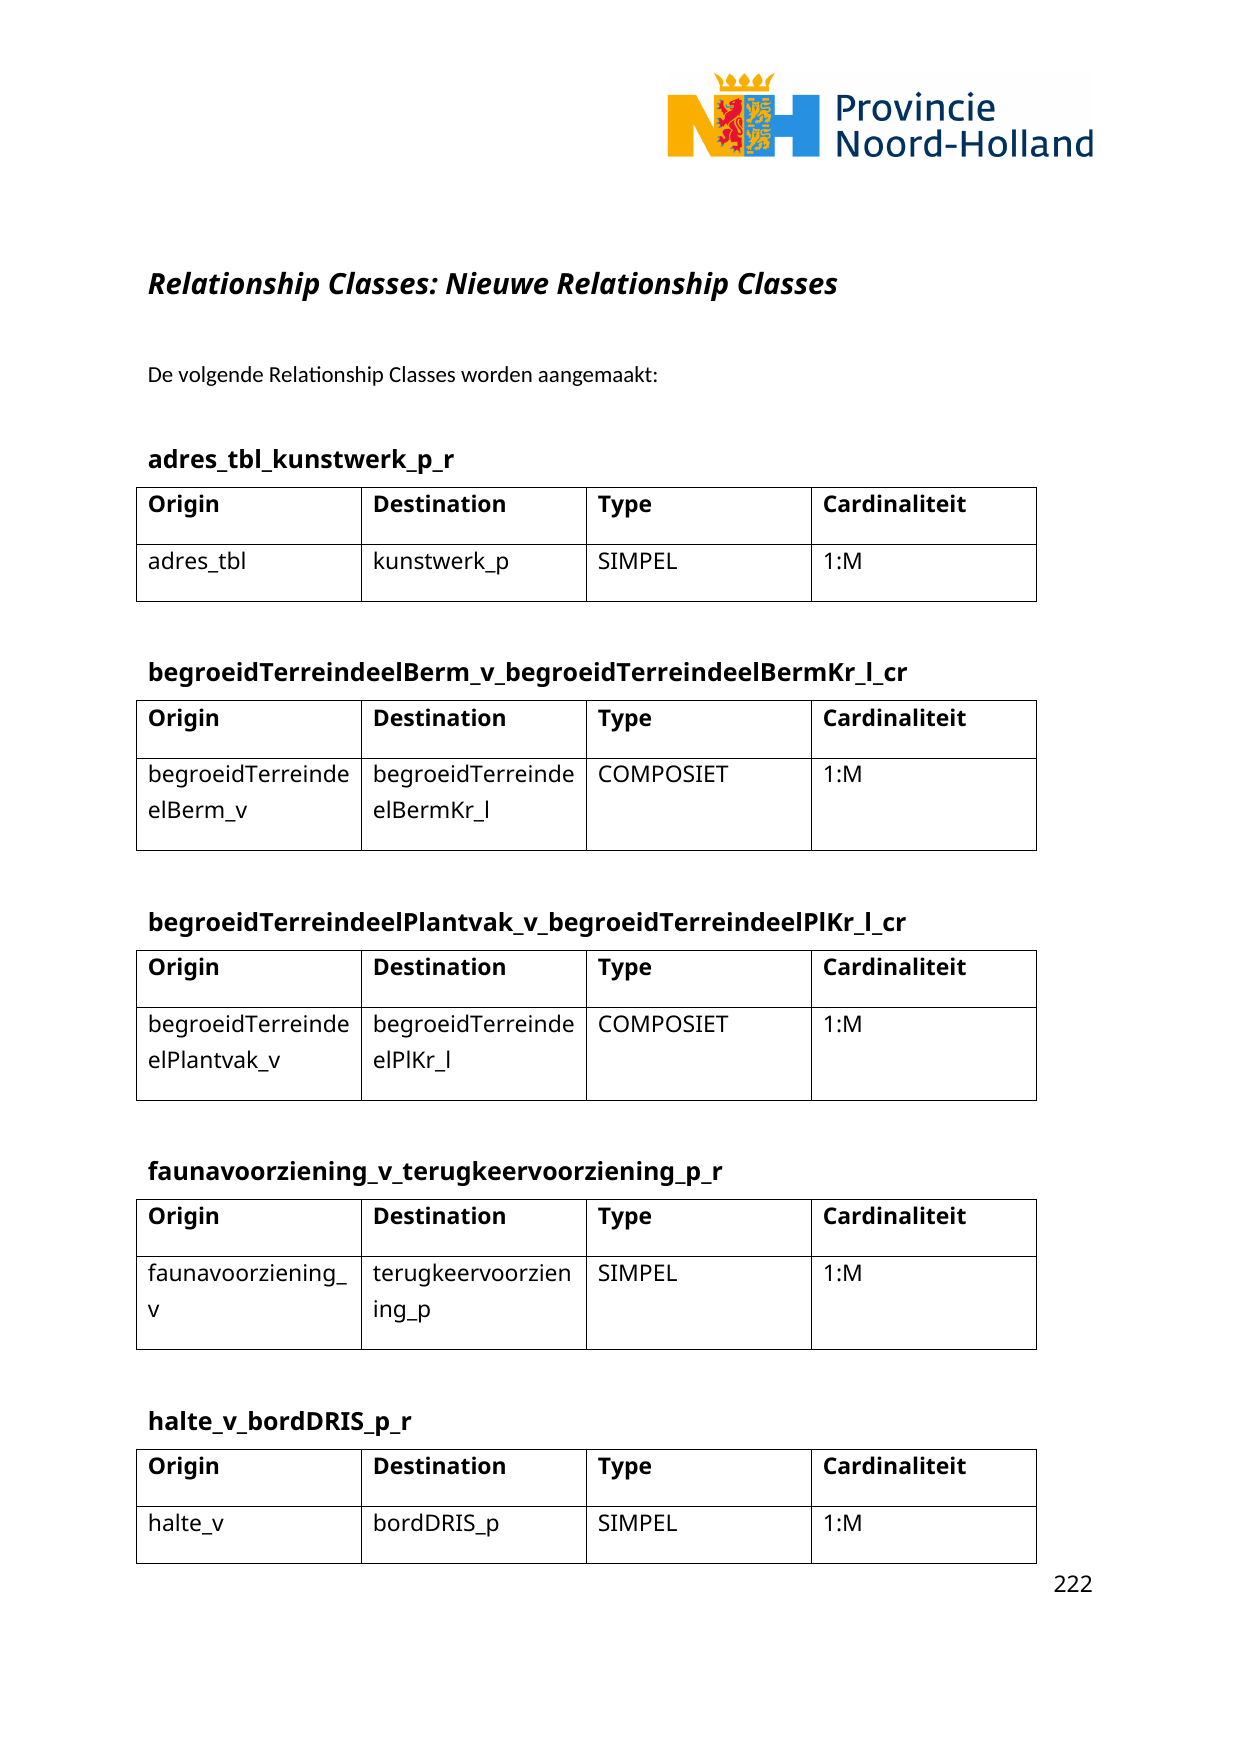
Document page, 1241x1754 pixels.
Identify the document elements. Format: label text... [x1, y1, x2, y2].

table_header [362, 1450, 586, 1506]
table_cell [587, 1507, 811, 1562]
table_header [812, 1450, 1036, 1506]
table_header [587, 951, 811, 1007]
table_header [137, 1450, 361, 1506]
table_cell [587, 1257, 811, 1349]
picture [667, 73, 1093, 157]
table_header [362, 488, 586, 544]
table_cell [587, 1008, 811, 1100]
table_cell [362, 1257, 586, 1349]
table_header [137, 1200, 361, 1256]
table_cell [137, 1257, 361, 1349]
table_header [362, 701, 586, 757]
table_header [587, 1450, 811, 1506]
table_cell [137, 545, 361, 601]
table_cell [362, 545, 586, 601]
subtitle faunavoorziening_v_terugkeervoorziening_p_r [148, 1154, 1093, 1188]
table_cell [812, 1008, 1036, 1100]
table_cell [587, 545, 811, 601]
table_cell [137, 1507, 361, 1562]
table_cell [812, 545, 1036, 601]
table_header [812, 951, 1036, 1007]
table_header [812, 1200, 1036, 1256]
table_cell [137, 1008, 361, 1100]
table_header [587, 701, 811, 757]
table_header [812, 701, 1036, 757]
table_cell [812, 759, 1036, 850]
subtitle begroeidTerreindeelPlantvak_v_begroeidTerreindeelPlKr_l_cr [148, 904, 1093, 938]
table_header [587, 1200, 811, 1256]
subtitle adres_tbl_kunstwerk_p_r [148, 442, 1093, 476]
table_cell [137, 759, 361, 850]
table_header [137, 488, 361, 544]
text De volgende Relationship Classes worden aangemaakt: [148, 361, 1093, 417]
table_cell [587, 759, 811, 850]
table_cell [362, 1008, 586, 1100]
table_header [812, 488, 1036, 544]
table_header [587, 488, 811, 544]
subtitle halte_v_bordDRIS_p_r [148, 1403, 1093, 1437]
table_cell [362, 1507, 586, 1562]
subtitle Relationship Classes: Nieuwe Relationship Classes [148, 263, 1093, 348]
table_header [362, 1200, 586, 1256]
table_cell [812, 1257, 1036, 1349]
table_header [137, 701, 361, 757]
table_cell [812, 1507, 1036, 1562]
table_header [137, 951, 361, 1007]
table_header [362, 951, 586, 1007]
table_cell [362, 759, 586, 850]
subtitle begroeidTerreindeelBerm_v_begroeidTerreindeelBermKr_l_cr [148, 655, 1093, 689]
